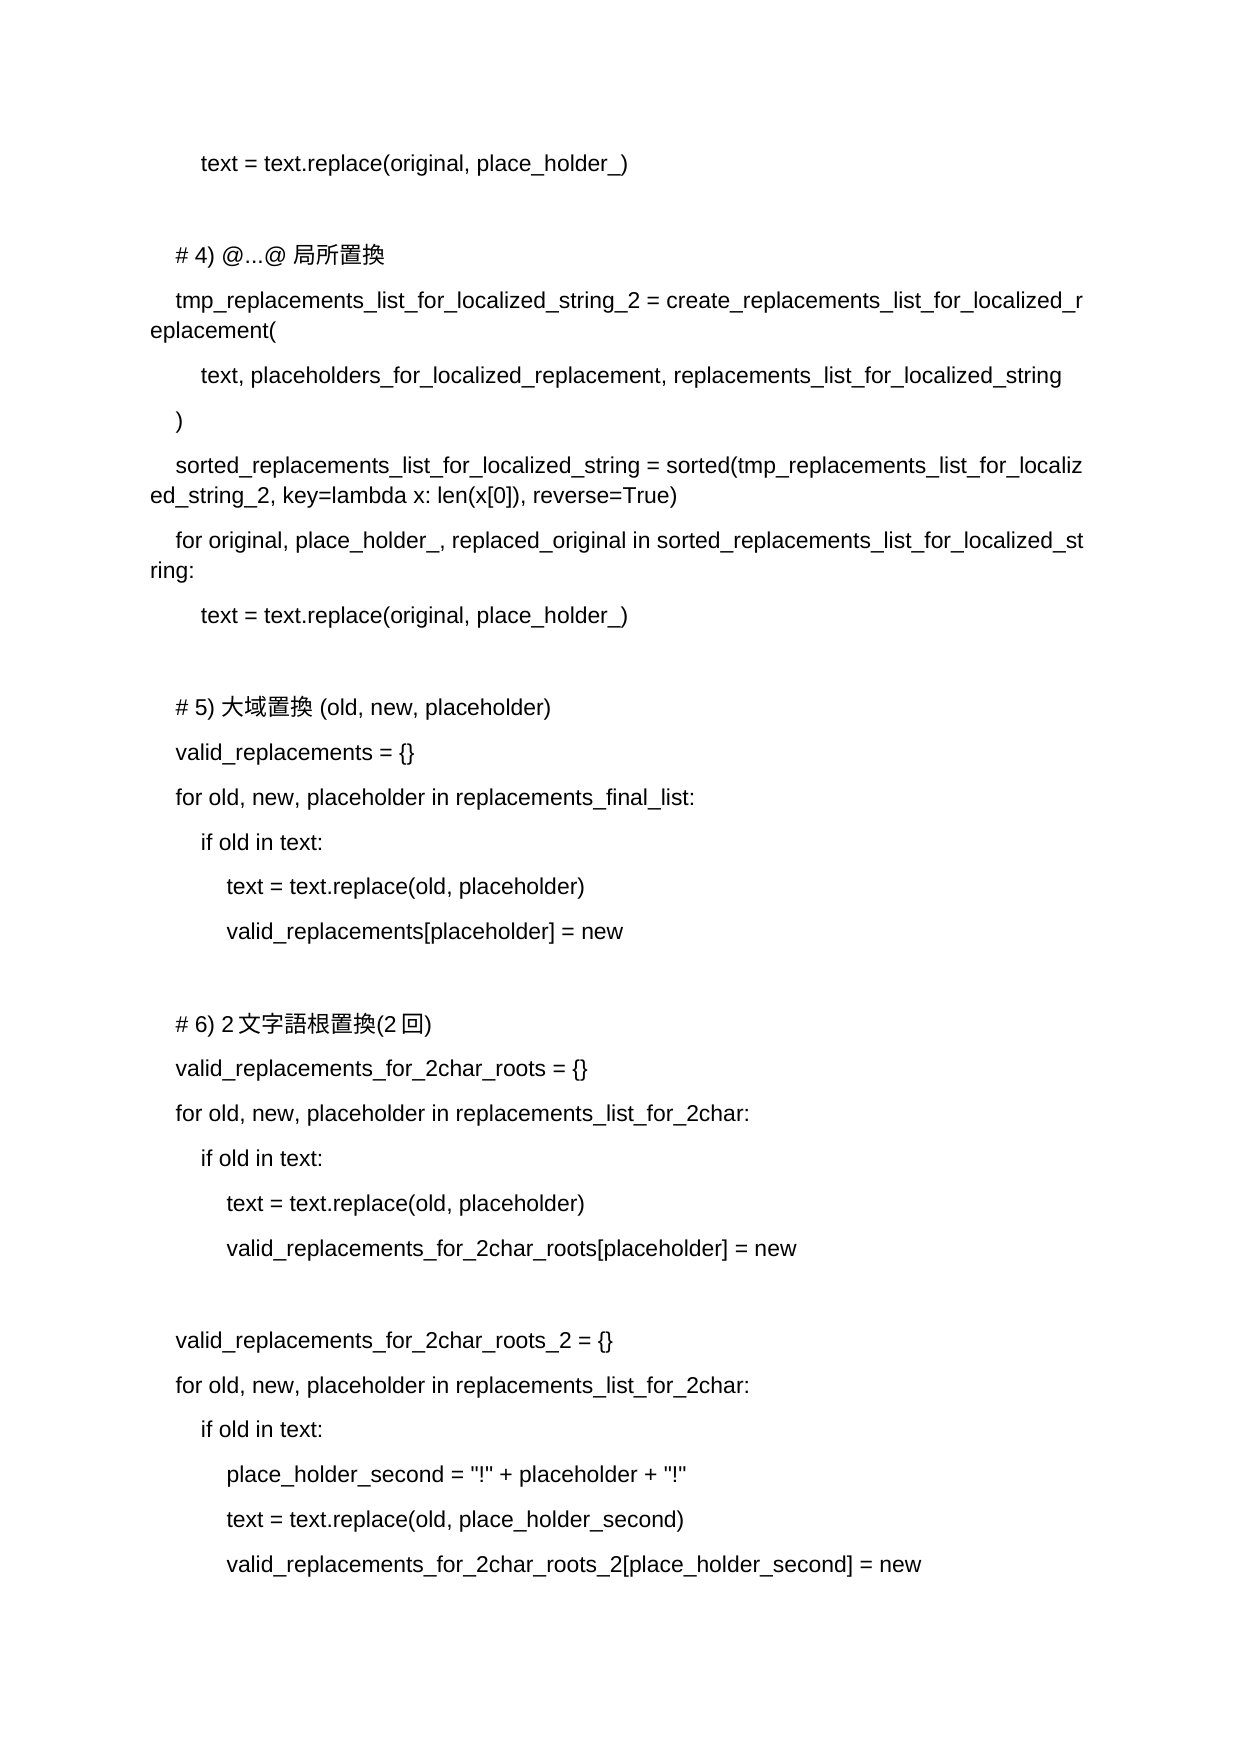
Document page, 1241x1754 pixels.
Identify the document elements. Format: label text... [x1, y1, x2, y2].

text ) [150, 407, 1090, 433]
text sorted_replacements_list_for_localized_string = sorted(tmp_replacements_list_for_localized_string_2, key=lambda x: len(x[0]), reverse=True) [150, 452, 1090, 508]
text text = text.replace(old, placeholder) [150, 1190, 1090, 1216]
text for old, new, placeholder in replacements_list_for_2char: [150, 1100, 1090, 1126]
text valid_replacements_for_2char_roots_2 = {} [150, 1327, 1090, 1353]
text # 6) 2文字語根置換(2回) [150, 1011, 1090, 1037]
text # 4) @...@ 局所置換 [150, 242, 1090, 269]
text valid_replacements[placeholder] = new [150, 918, 1090, 944]
text text, placeholders_for_localized_replacement, replacements_list_for_localized_string [150, 362, 1090, 388]
text valid_replacements_for_2char_roots[placeholder] = new [150, 1234, 1090, 1261]
text text = text.replace(old, place_holder_second) [150, 1506, 1090, 1532]
text place_holder_second = "!" + placeholder + "!" [150, 1461, 1090, 1488]
text valid_replacements_for_2char_roots = {} [150, 1055, 1090, 1082]
text for old, new, placeholder in replacements_list_for_2char: [150, 1372, 1090, 1398]
text if old in text: [150, 1145, 1090, 1171]
text for old, new, placeholder in replacements_final_list: [150, 784, 1090, 810]
text tmp_replacements_list_for_localized_string_2 = create_replacements_list_for_localized_replacement( [150, 287, 1090, 344]
text valid_replacements = {} [150, 739, 1090, 765]
text text = text.replace(original, place_holder_) [150, 602, 1090, 628]
text # 5) 大域置換 (old, new, placeholder) [150, 694, 1090, 721]
text if old in text: [150, 1416, 1090, 1443]
text valid_replacements_for_2char_roots_2[place_holder_second] = new [150, 1551, 1090, 1577]
text text = text.replace(old, placeholder) [150, 873, 1090, 900]
text if old in text: [150, 828, 1090, 855]
text for original, place_holder_, replaced_original in sorted_replacements_list_for_localized_string: [150, 527, 1090, 583]
text text = text.replace(original, place_holder_) [150, 150, 1090, 176]
